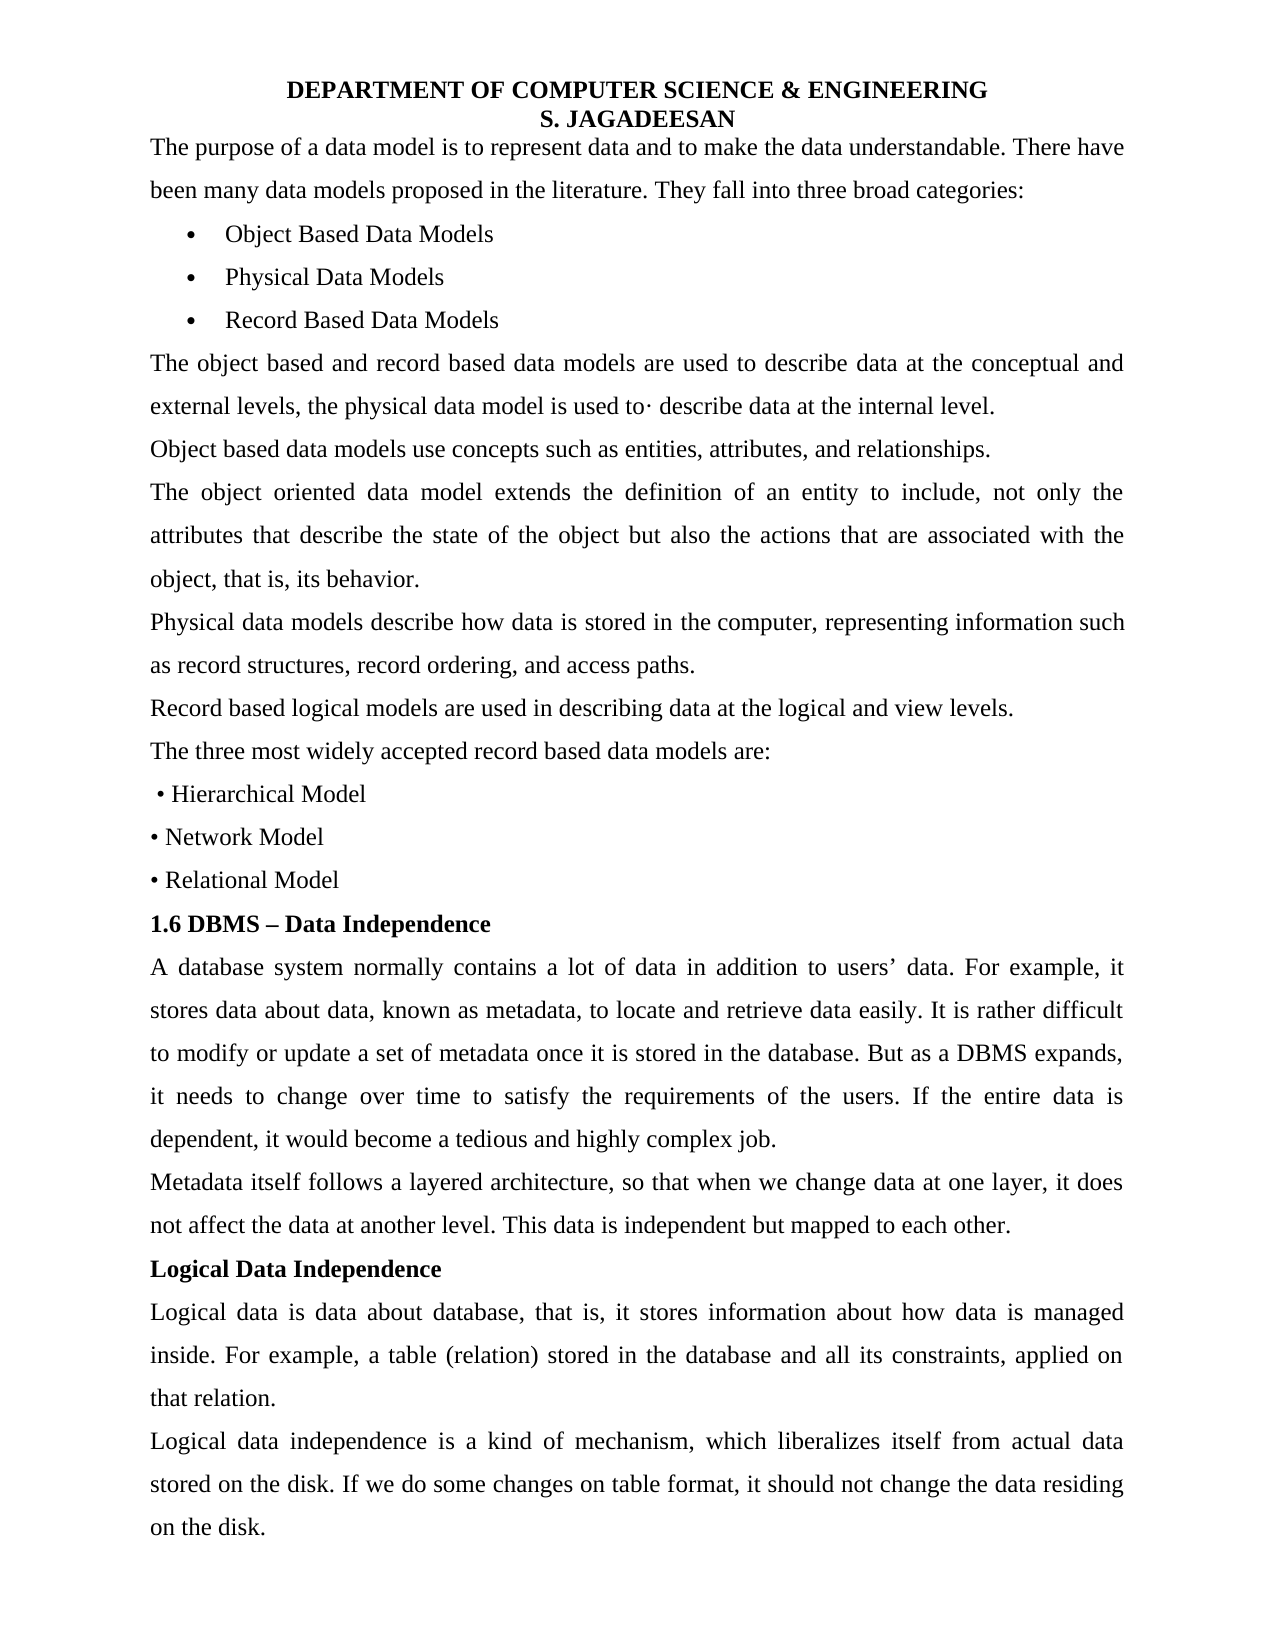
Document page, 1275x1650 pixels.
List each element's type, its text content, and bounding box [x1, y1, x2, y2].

text The object oriented data model extends the definition of an entity to include, not only the attributes that describe the state of the object but also the actions that are associated with the object, that is, its behavior. [150, 477, 1125, 592]
text • Network Model [150, 822, 1125, 851]
text The three most widely accepted record based data models are: [150, 736, 1125, 765]
text • Relational Model [150, 866, 1125, 894]
text Metadata itself follows a layered architecture, so that when we change data at one layer, it does not affect the data at another level. This data is independent but mapped to each other. [150, 1167, 1125, 1239]
text Physical data models describe how data is stored in the computer, representing information such as record structures, record ordering, and access paths. [150, 607, 1125, 679]
text Object based data models use concepts such as entities, attributes, and relationships. [150, 434, 1125, 463]
text The purpose of a data model is to represent data and to make the data understandable. There have been many data models proposed in the literature. They fall into three broad categories: [150, 132, 1125, 204]
text Record based logical models are used in describing data at the logical and view levels. [150, 693, 1125, 722]
list Record Based Data Models [187, 305, 1125, 334]
text 1.6 DBMS – Data Independence [150, 909, 1125, 937]
text A database system normally contains a lot of data in addition to users’ data. For example, it stores data about data, known as metadata, to locate and retrieve data easily. It is rather difficult to modify or update a set of metadata once it is stored in the database. But as a DBMS expands, it needs to change over time to satisfy the requirements of the users. If the entire data is dependent, it would become a tedious and highly complex job. [150, 952, 1125, 1153]
text Logical data independence is a kind of mechanism, which liberalizes itself from actual data stored on the disk. If we do some changes on table format, it should not change the data residing on the disk. [150, 1426, 1125, 1541]
text Logical Data Independence [150, 1254, 1125, 1282]
text • Hierarchical Model [150, 779, 1125, 808]
text The object based and record based data models are used to describe data at the conceptual and external levels, the physical data model is used to· describe data at the internal level. [150, 348, 1125, 420]
text Logical data is data about database, that is, it stores information about how data is managed inside. For example, a table (relation) stored in the database and all its constraints, applied on that relation. [150, 1297, 1125, 1412]
list Physical Data Models [187, 262, 1125, 291]
list Object Based Data Models [187, 219, 1125, 247]
